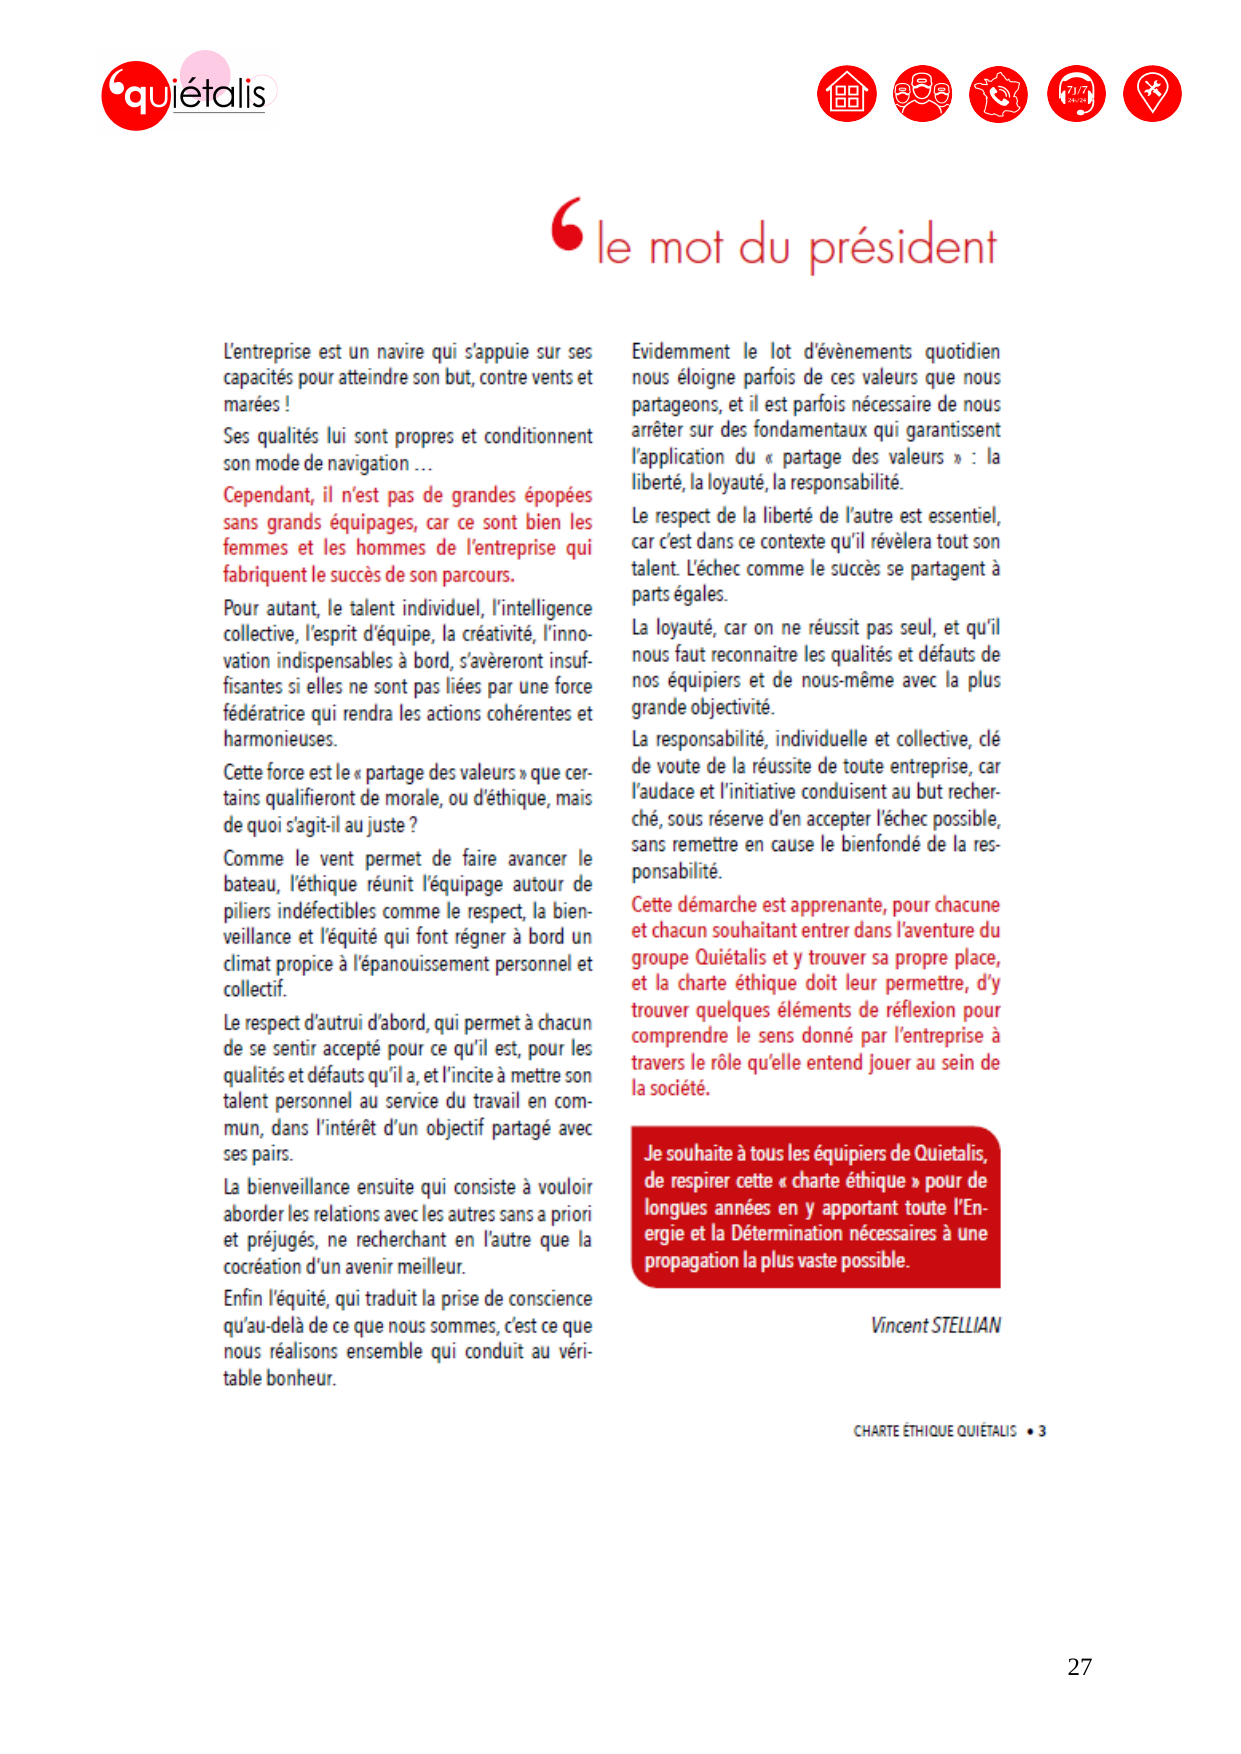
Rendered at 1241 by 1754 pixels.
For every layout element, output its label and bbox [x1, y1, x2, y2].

picture [96, 48, 1084, 1467]
picture [817, 65, 877, 122]
picture [969, 66, 1028, 123]
picture [887, 65, 957, 122]
picture [1123, 65, 1182, 122]
picture [1047, 65, 1106, 122]
